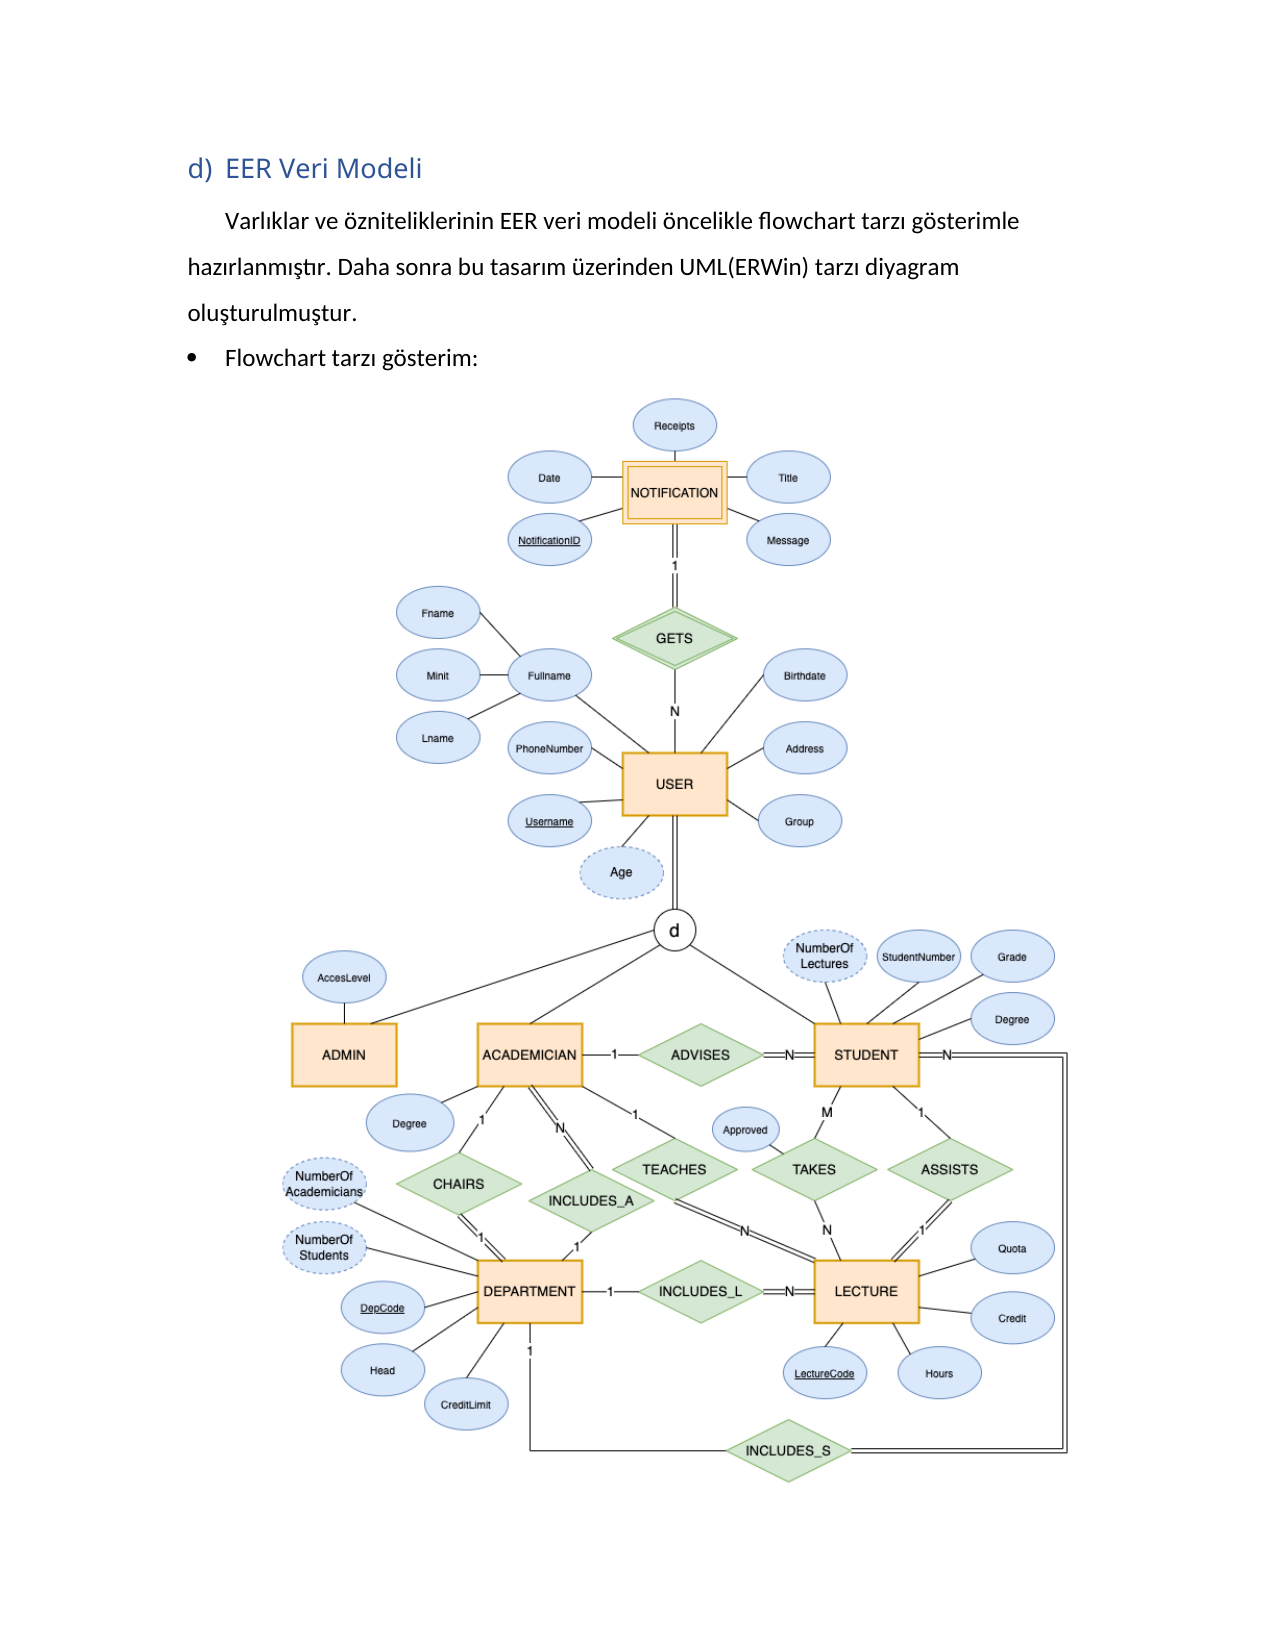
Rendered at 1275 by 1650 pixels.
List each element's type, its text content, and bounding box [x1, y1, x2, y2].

list Flowchart tarzı gösterim: [187, 342, 1125, 373]
subtitle EER Veri Modeli [187, 150, 1125, 187]
text Varlıklar ve özniteliklerinin EER veri modeli öncelikle flowchart tarzı gösterimle hazırlanmıştır. Daha sonra bu tasarım üzerinden UML(ERWin) tarzı diyagram oluşturulmuştur. [187, 205, 1125, 327]
picture [272, 388, 1078, 1493]
